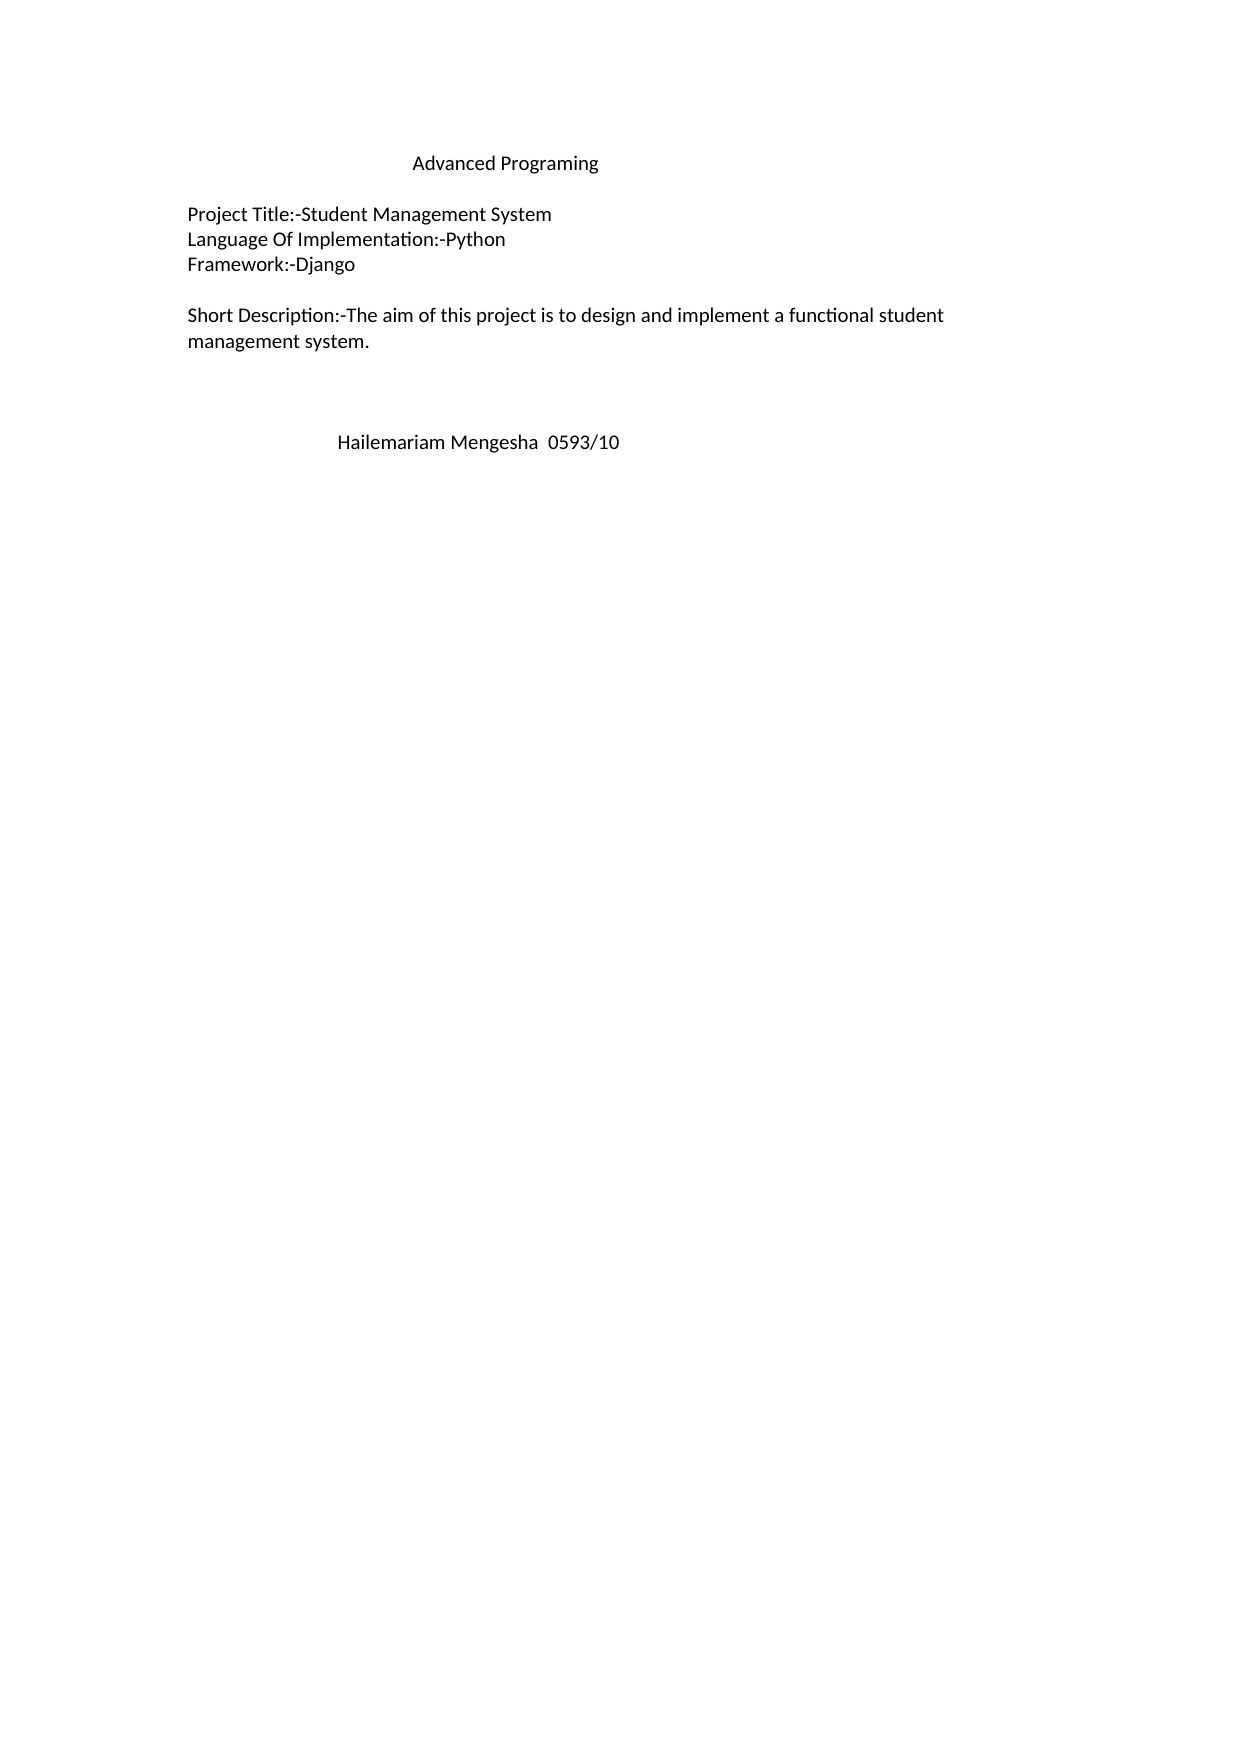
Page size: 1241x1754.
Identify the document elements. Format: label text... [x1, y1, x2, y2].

text Hailemariam Mengesha 0593/10 [187, 429, 1053, 455]
text Framework:-Django [187, 252, 1053, 277]
text Language Of Implementation:-Python [187, 226, 1053, 252]
text Short Description:-The aim of this project is to design and implement a functional student management system. [187, 302, 1053, 353]
text Advanced Programing [187, 150, 1053, 175]
text Project Title:-Student Management System [187, 201, 1053, 226]
